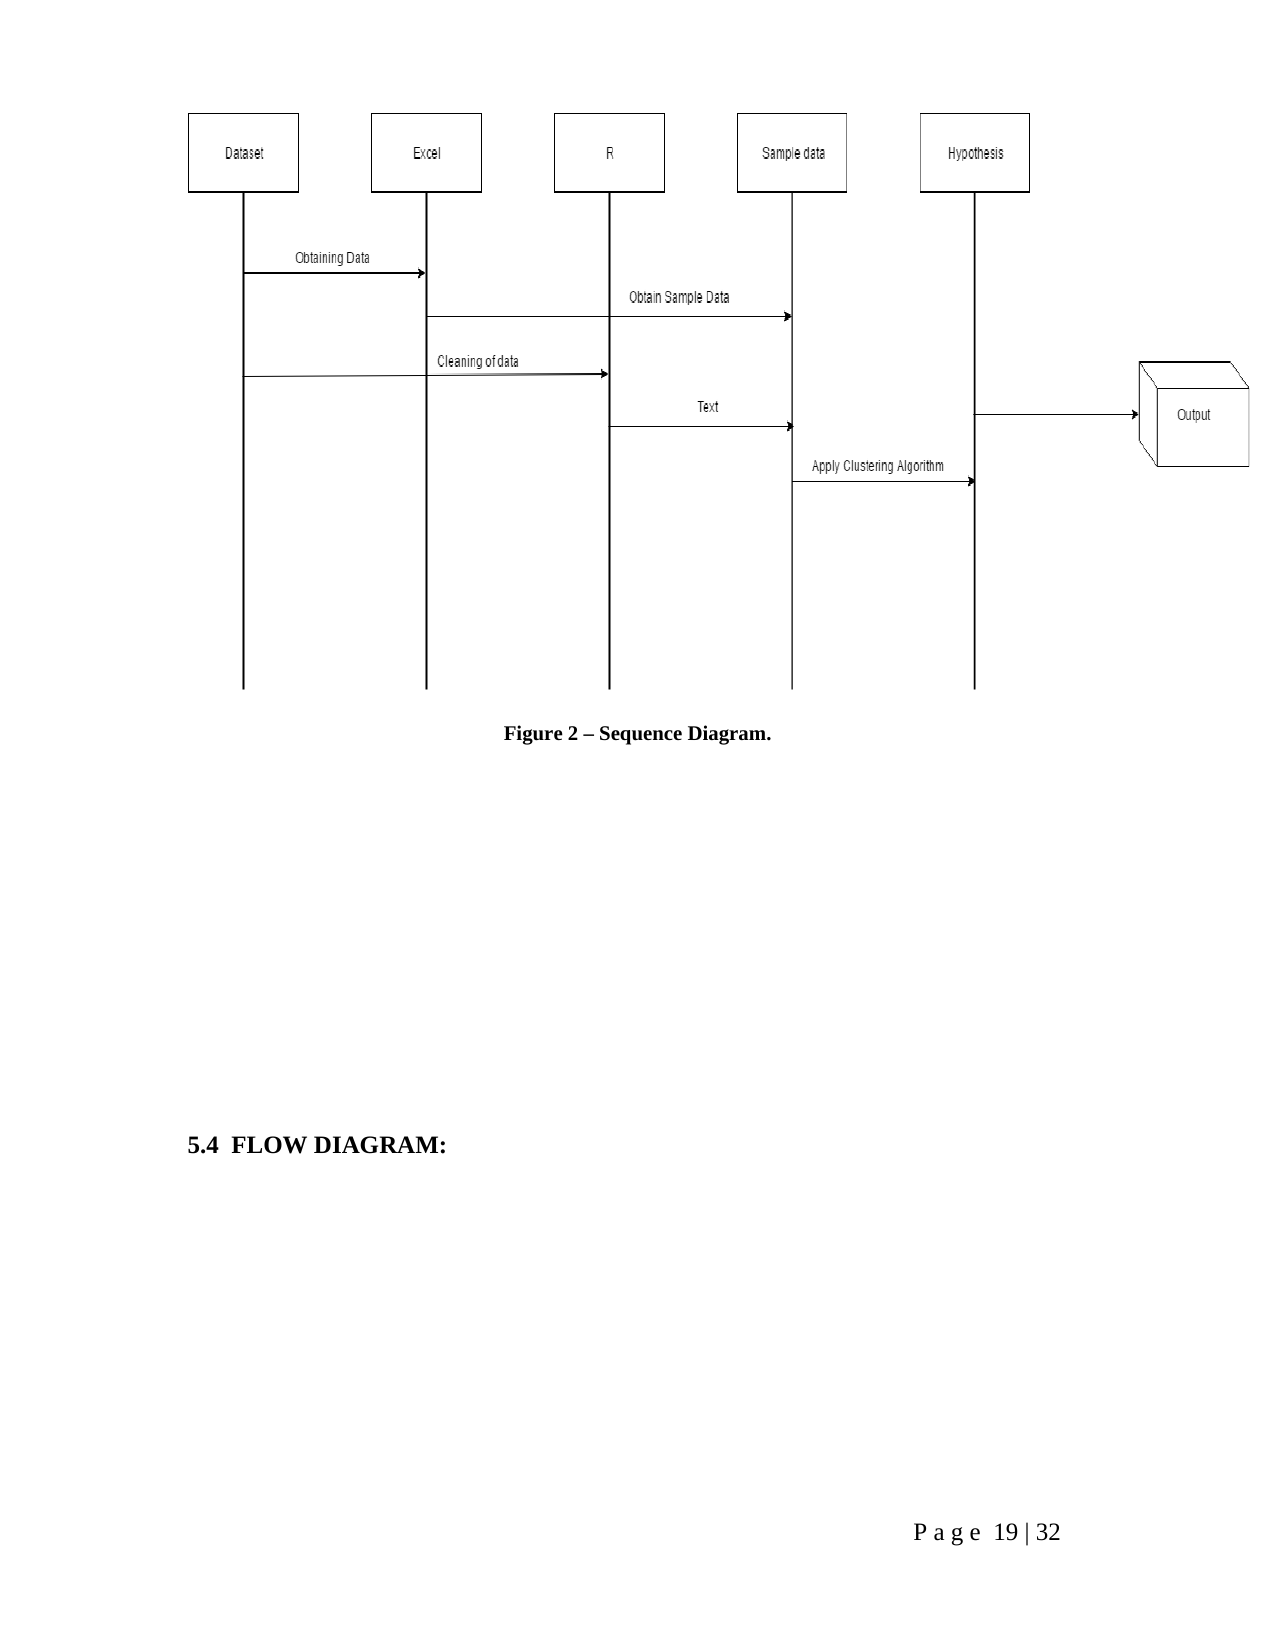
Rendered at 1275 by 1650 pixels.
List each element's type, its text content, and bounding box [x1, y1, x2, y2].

text 5.4 FLOW DIAGRAM: [187, 1130, 1087, 1159]
text Figure 2 – Sequence Diagram. [187, 721, 1087, 745]
